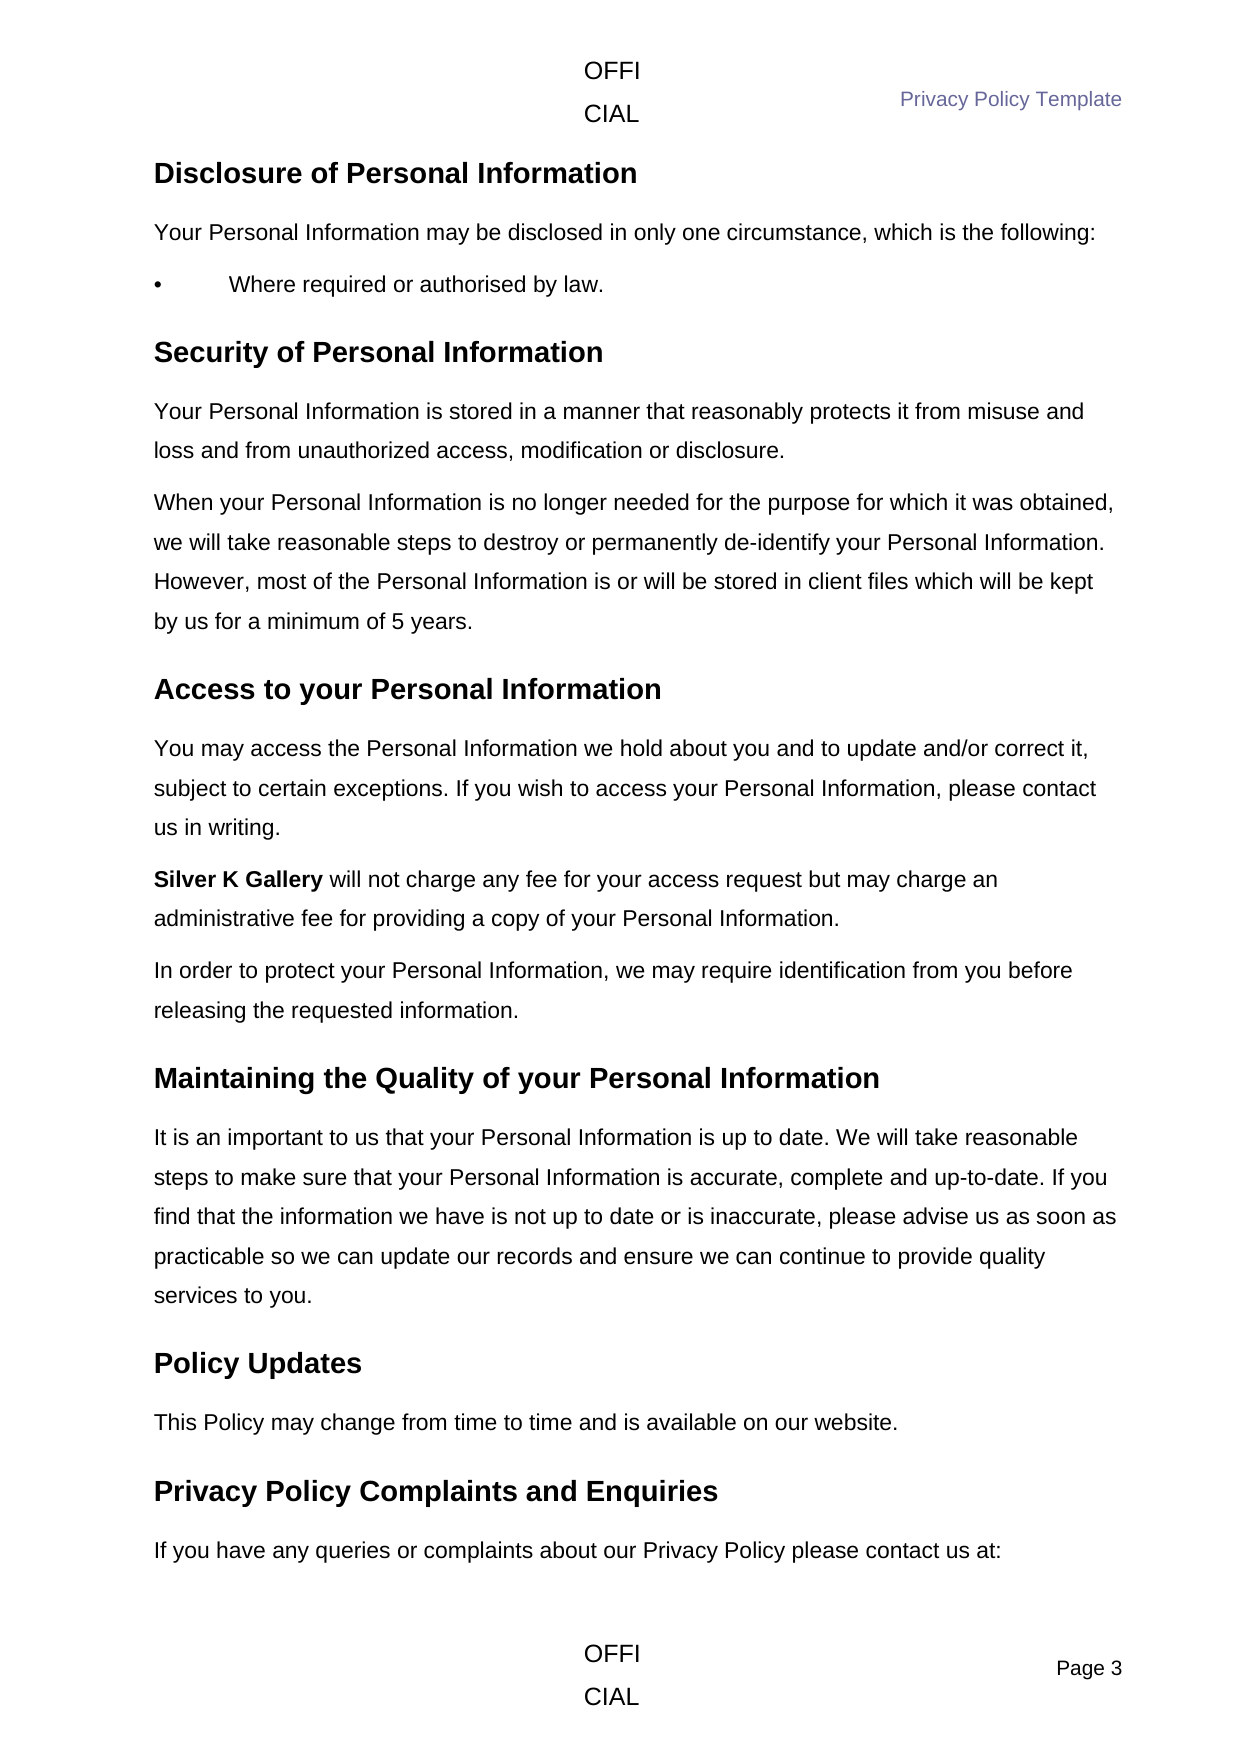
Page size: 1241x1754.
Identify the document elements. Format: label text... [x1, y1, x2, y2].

subtitle Maintaining the Quality of your Personal Information [153, 1061, 1122, 1095]
text Silver K Gallery will not charge any fee for your access request but may charge an administrative fee for providing a copy of your Personal Information. [153, 866, 1122, 932]
text In order to protect your Personal Information, we may require identification from you before releasing the requested information. [153, 957, 1122, 1023]
text • Where required or authorised by law. [153, 271, 1122, 297]
text Your Personal Information is stored in a manner that reasonably protects it from misuse and loss and from unauthorized access, modification or disclosure. [153, 398, 1122, 464]
text You may access the Personal Information we hold about you and to update and/or correct it, subject to certain exceptions. If you wish to access your Personal Information, please contact us in writing. [153, 735, 1122, 840]
text This Policy may change from time to time and is available on our website. [153, 1409, 1122, 1436]
subtitle Policy Updates [153, 1347, 1122, 1380]
subtitle Disclosure of Personal Information [153, 156, 1122, 189]
text Your Personal Information may be disclosed in only one circumstance, which is the following: [153, 218, 1122, 245]
text If you have any queries or complaints about our Privacy Policy please contact us at: [153, 1537, 1122, 1563]
subtitle Security of Personal Information [153, 335, 1122, 368]
text When your Personal Information is no longer needed for the purpose for which it was obtained, we will take reasonable steps to destroy or permanently de-identify your Personal Information. However, most of the Personal Information is or will be stored in client files which will be kept by us for a minimum of 5 years. [153, 489, 1122, 634]
subtitle Access to your Personal Information [153, 672, 1122, 706]
subtitle Privacy Policy Complaints and Enquiries [153, 1474, 1122, 1507]
text It is an important to us that your Personal Information is up to date. We will take reasonable steps to make sure that your Personal Information is accurate, complete and up-to-date. If you find that the information we have is not up to date or is inaccurate, please advise us as soon as practicable so we can update our records and ensure we can continue to provide quality services to you. [153, 1124, 1122, 1308]
